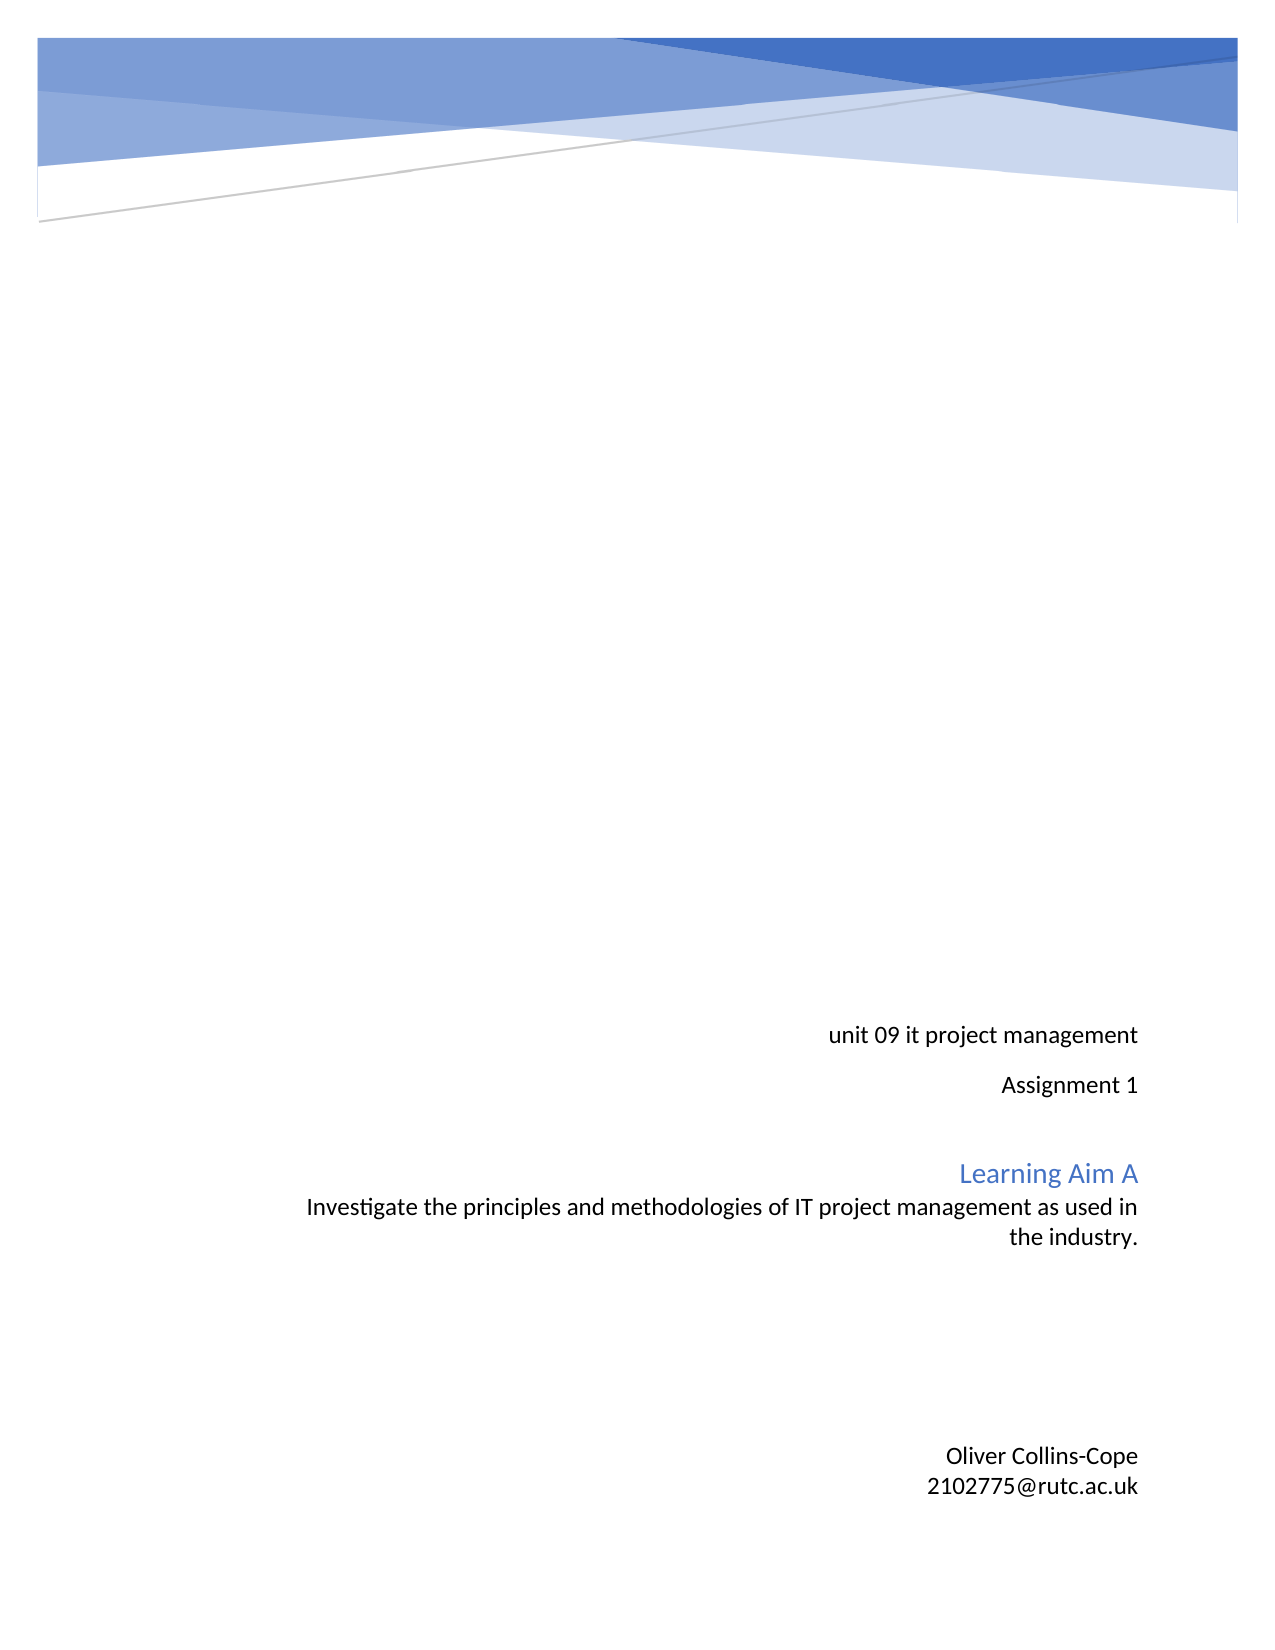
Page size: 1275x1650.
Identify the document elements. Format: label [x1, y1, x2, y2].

picture [37, 37, 1238, 238]
